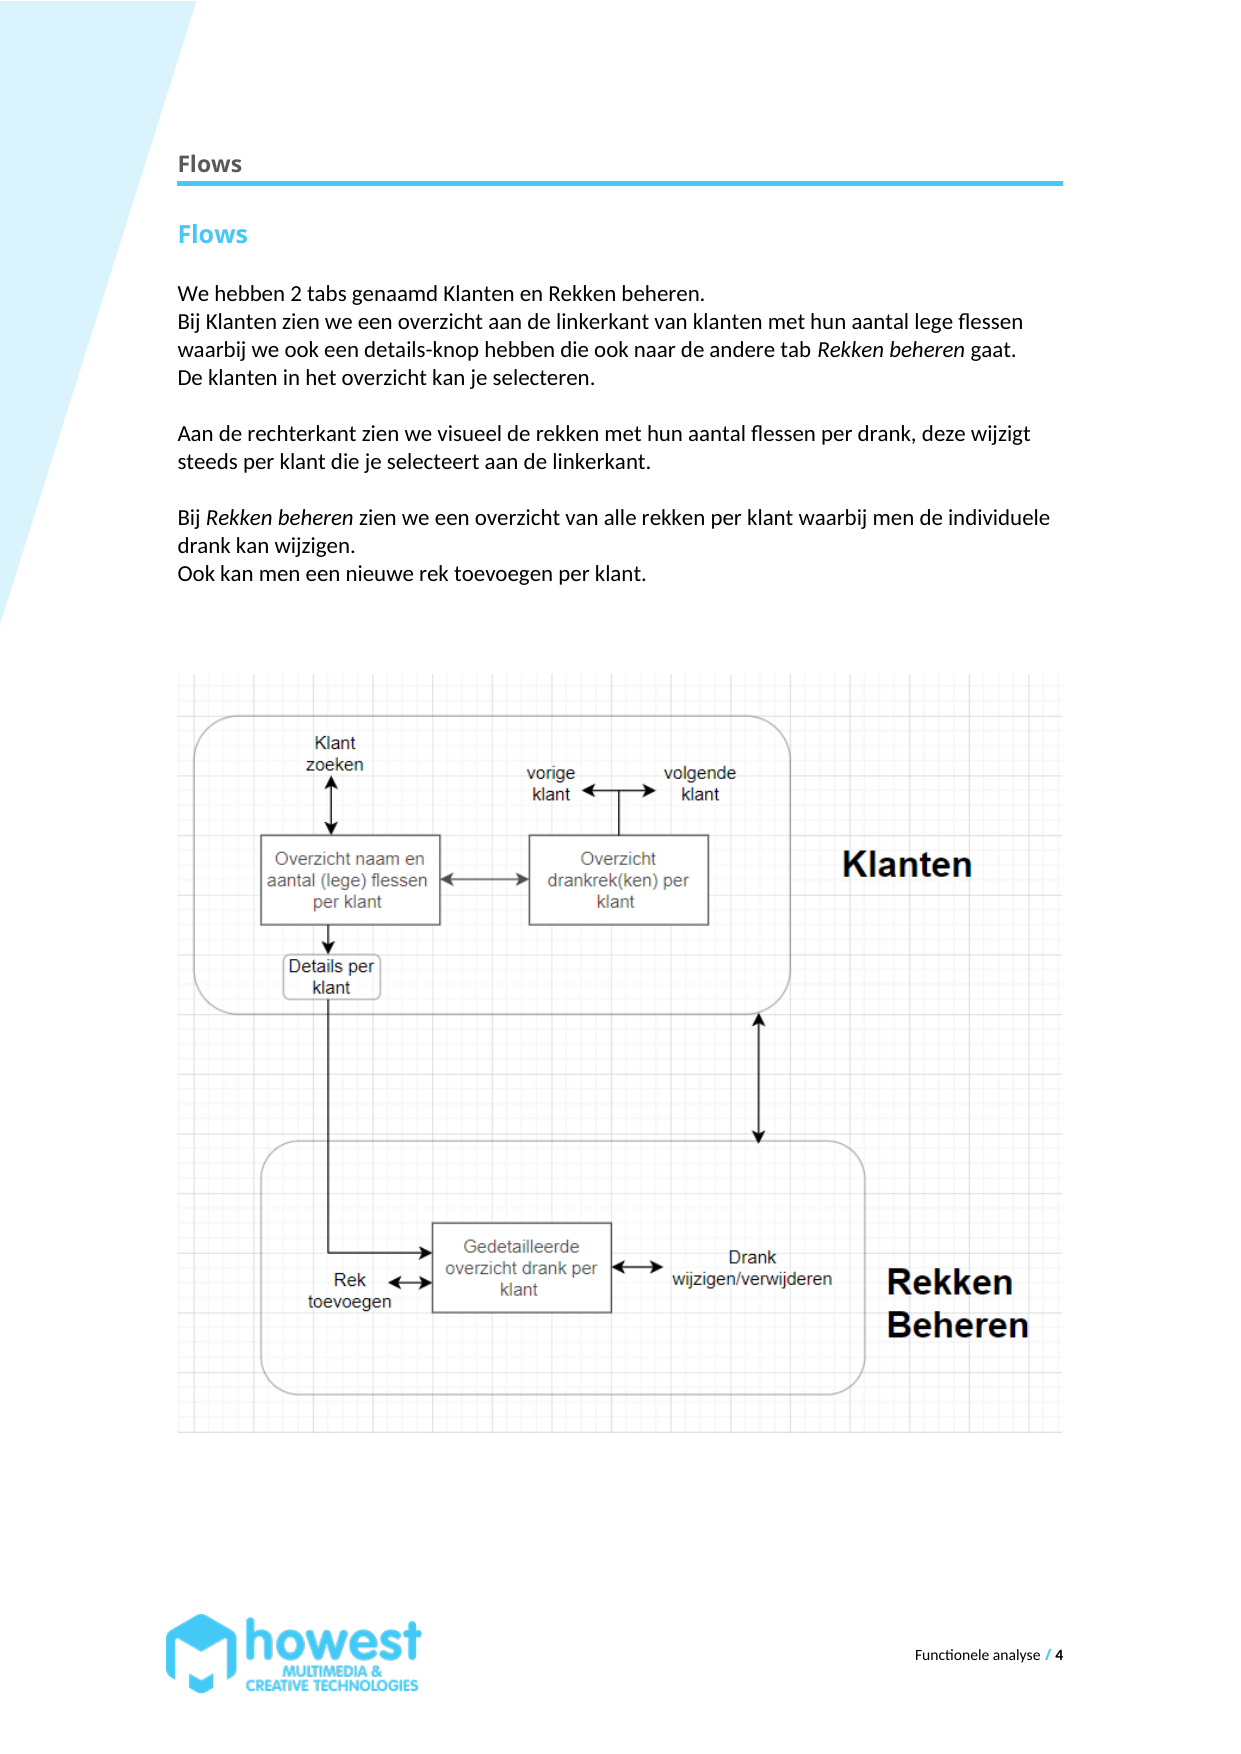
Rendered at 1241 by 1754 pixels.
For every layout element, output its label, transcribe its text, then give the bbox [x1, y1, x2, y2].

picture [0, 1, 1179, 1433]
text We hebben 2 tabs genaamd Klanten en Rekken beheren. [177, 279, 1063, 307]
text Bij Klanten zien we een overzicht aan de linkerkant van klanten met hun aantal lege flessen waarbij we ook een details-knop hebben die ook naar de andere tab Rekken beheren gaat. De klanten in het overzicht kan je selecteren. Aan de rechterkant zien we visueel de rekken met hun aantal flessen per drank, deze wijzigt steeds per klant die je selecteert aan de linkerkant. Bij Rekken beheren zien we een overzicht van alle rekken per klant waarbij men de individuele drank kan wijzigen. Ook kan men een nieuwe rek toevoegen per klant. [177, 307, 1063, 587]
subtitle Flows [177, 148, 1063, 181]
picture [166, 1614, 422, 1694]
subtitle Flows [177, 217, 1063, 251]
